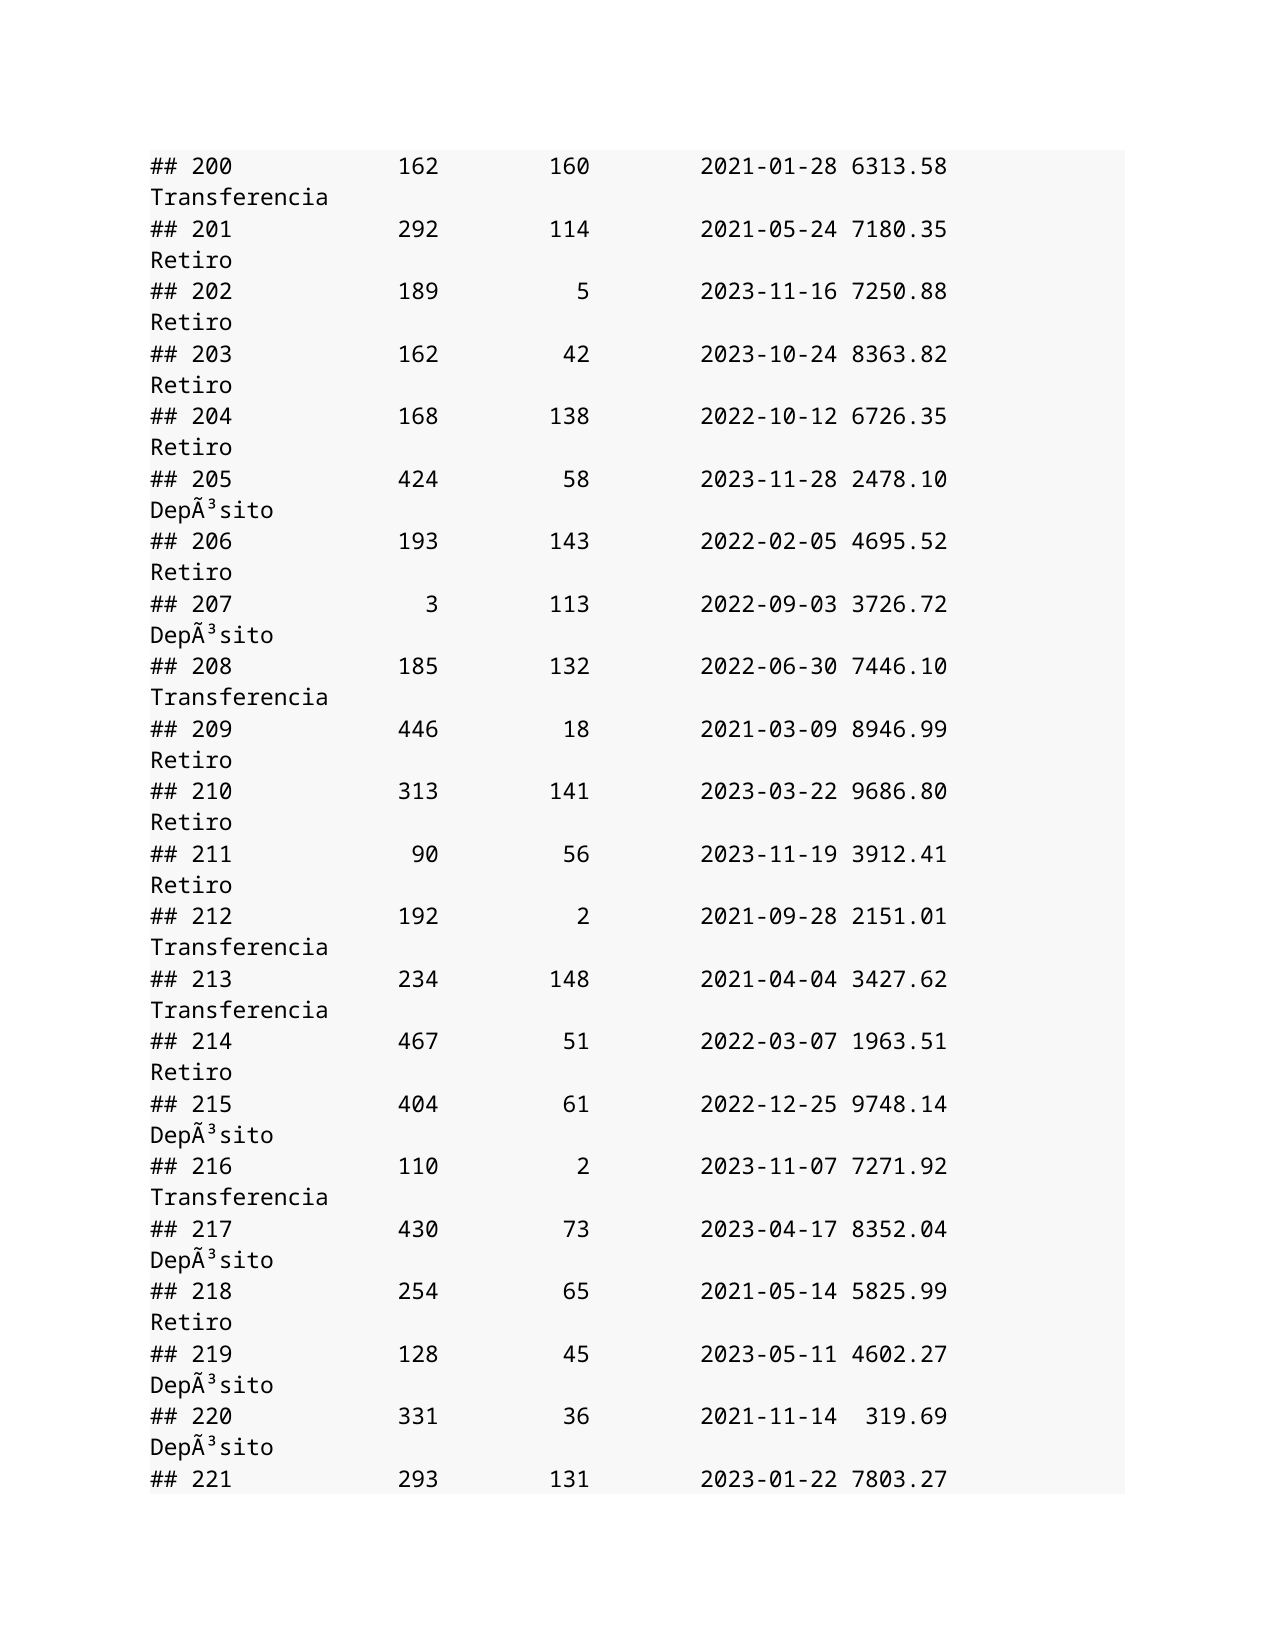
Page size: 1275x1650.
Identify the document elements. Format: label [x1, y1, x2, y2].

text [150, 150, 1125, 1494]
